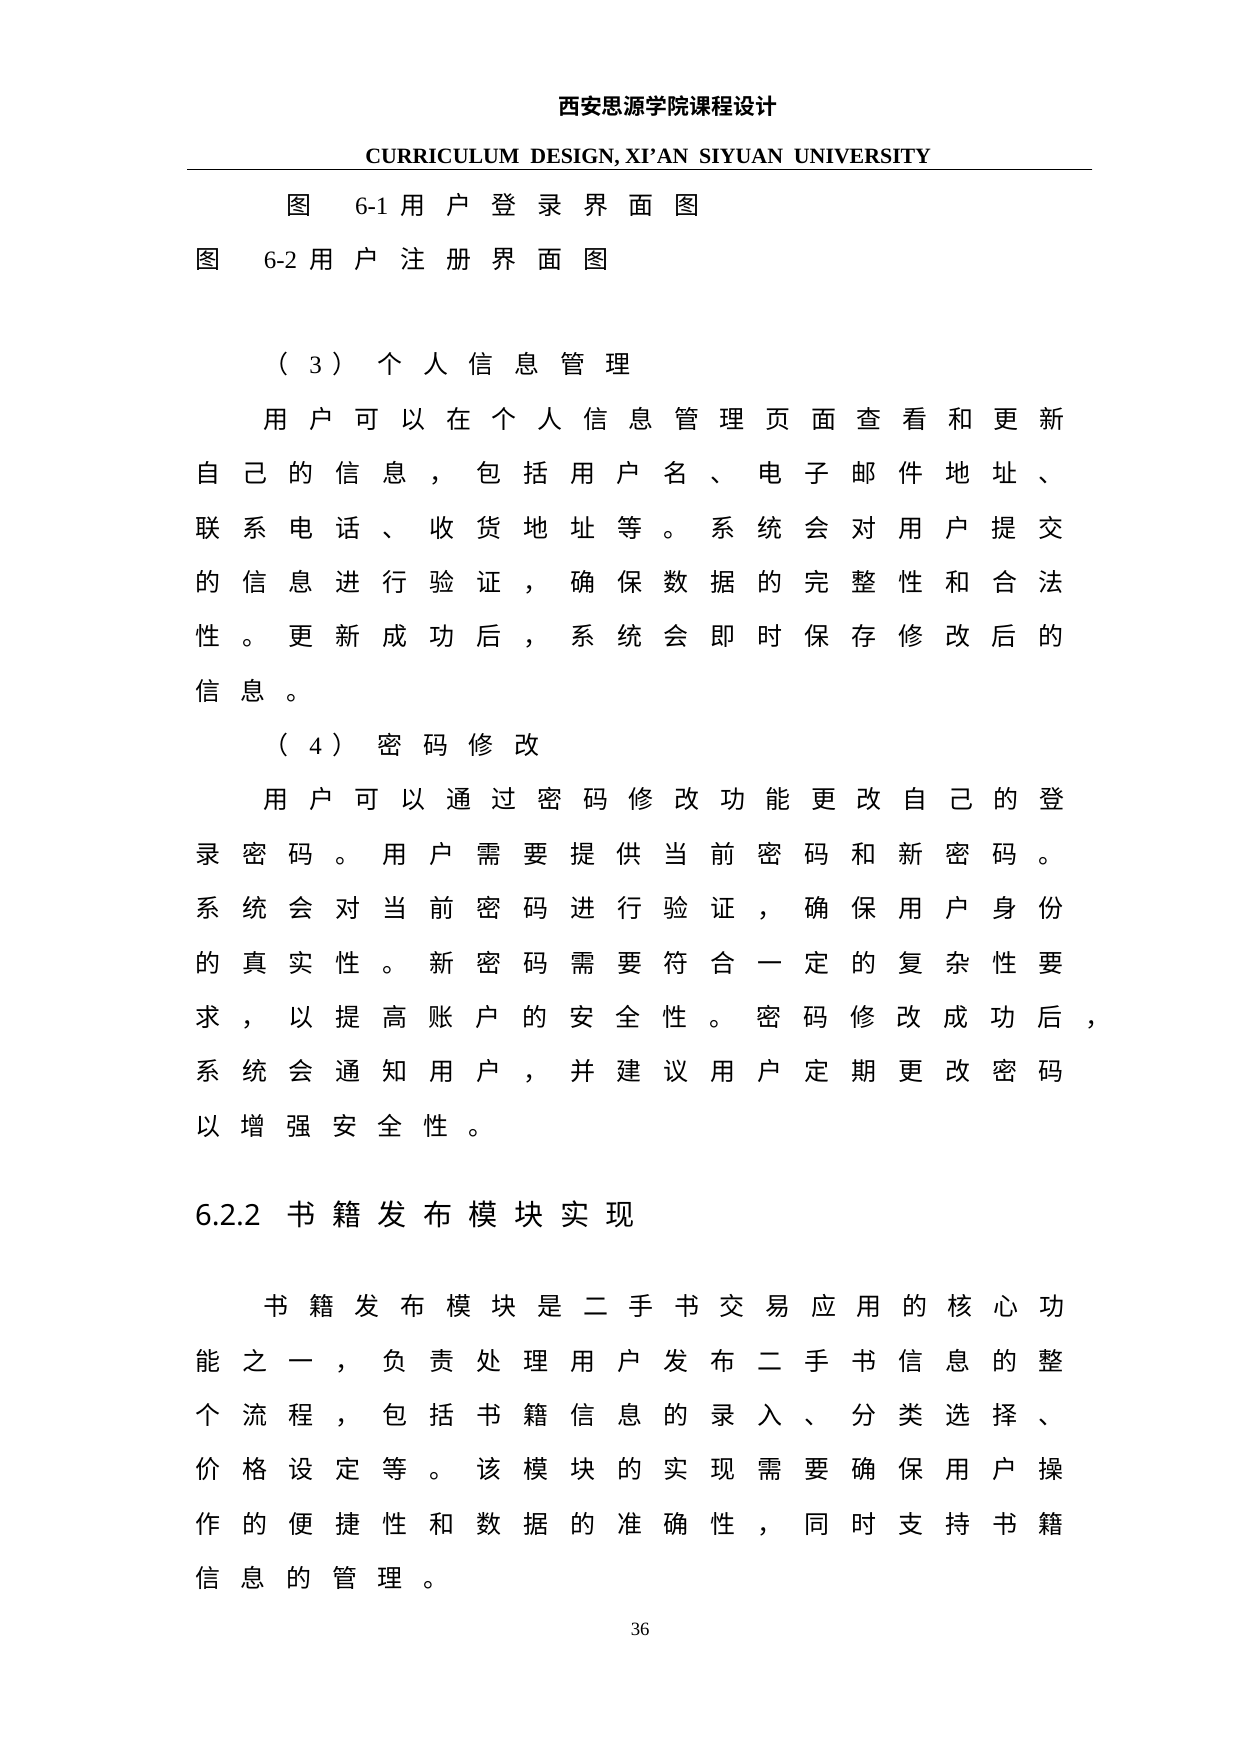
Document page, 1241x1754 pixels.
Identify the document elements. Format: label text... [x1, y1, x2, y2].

text 用户可以在个人信息管理页面查看和更新自己的信息，包括用户名、电子邮件地址、联系电话、收货地址等。系统会对用户提交的信息进行验证，确保数据的完整性和合法性。更新成功后，系统会即时保存修改后的信息。 [195, 399, 1085, 707]
text （3）个人信息管理 [195, 345, 1085, 381]
text 用户可以通过密码修改功能更改自己的登录密码。用户需要提供当前密码和新密码。系统会对当前密码进行验证，确保用户身份的真实性。新密码需要符合一定的复杂性要求，以提高账户的安全性。密码修改成功后，系统会通知用户，并建议用户定期更改密码以增强安全性。 [195, 780, 1085, 1142]
list 6.2.2 书籍发布模块实现 [195, 1177, 1085, 1249]
text 书籍发布模块是二手书交易应用的核心功能之一，负责处理用户发布二手书信息的整个流程，包括书籍信息的录入、分类选择、价格设定等。该模块的实现需要确保用户操作的便捷性和数据的准确性，同时支持书籍信息的管理。 [195, 1287, 1085, 1595]
text （4）密码修改 [195, 726, 1085, 762]
text 图 6-1 用户登录界面图 图 6-2 用户注册界面图 [195, 186, 1085, 276]
